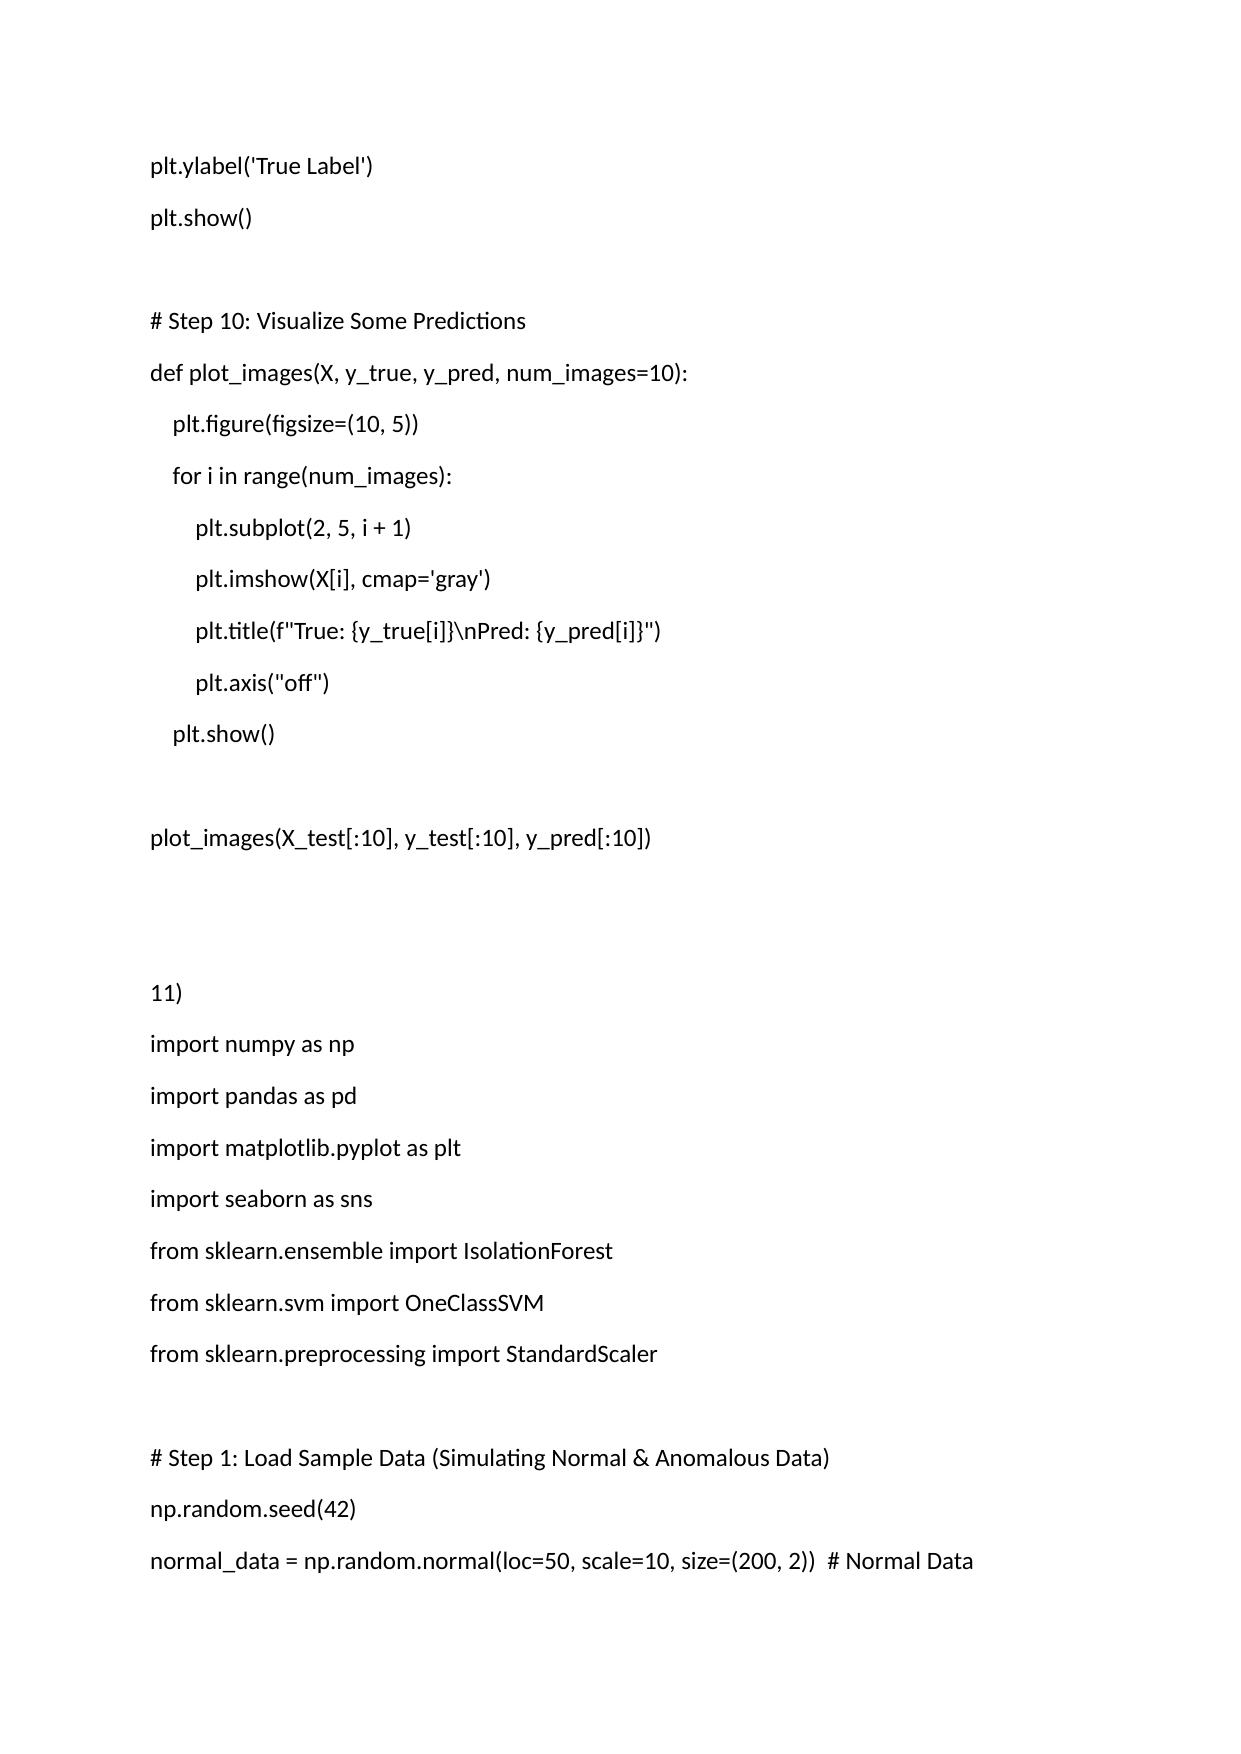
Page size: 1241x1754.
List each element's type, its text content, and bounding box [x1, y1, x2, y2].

text import matplotlib.pyplot as plt [150, 1132, 1090, 1162]
text plt.subplot(2, 5, i + 1) [150, 512, 1090, 542]
text plt.title(f"True: {y_true[i]}\nPred: {y_pred[i]}") [150, 615, 1090, 646]
text plt.figure(figsize=(10, 5)) [150, 408, 1090, 439]
text import pandas as pd [150, 1080, 1090, 1111]
text from sklearn.ensemble import IsolationForest [150, 1235, 1090, 1266]
text from sklearn.preprocessing import StandardScaler [150, 1338, 1090, 1369]
text np.random.seed(42) [150, 1493, 1090, 1524]
text def plot_images(X, y_true, y_pred, num_images=10): [150, 357, 1090, 387]
text # Step 1: Load Sample Data (Simulating Normal & Anomalous Data) [150, 1442, 1090, 1472]
text plt.show() [150, 718, 1090, 749]
text 11) [150, 977, 1090, 1007]
text import seaborn as sns [150, 1183, 1090, 1214]
text # Step 10: Visualize Some Predictions [150, 305, 1090, 336]
text for i in range(num_images): [150, 460, 1090, 491]
text from sklearn.svm import OneClassSVM [150, 1287, 1090, 1317]
text plt.axis("off") [150, 667, 1090, 697]
text plt.show() [150, 202, 1090, 232]
text plot_images(X_test[:10], y_test[:10], y_pred[:10]) [150, 822, 1090, 852]
text normal_data = np.random.normal(loc=50, scale=10, size=(200, 2)) # Normal Data [150, 1545, 1090, 1576]
text plt.ylabel('True Label') [150, 150, 1090, 181]
text plt.imshow(X[i], cmap='gray') [150, 563, 1090, 594]
text import numpy as np [150, 1028, 1090, 1059]
